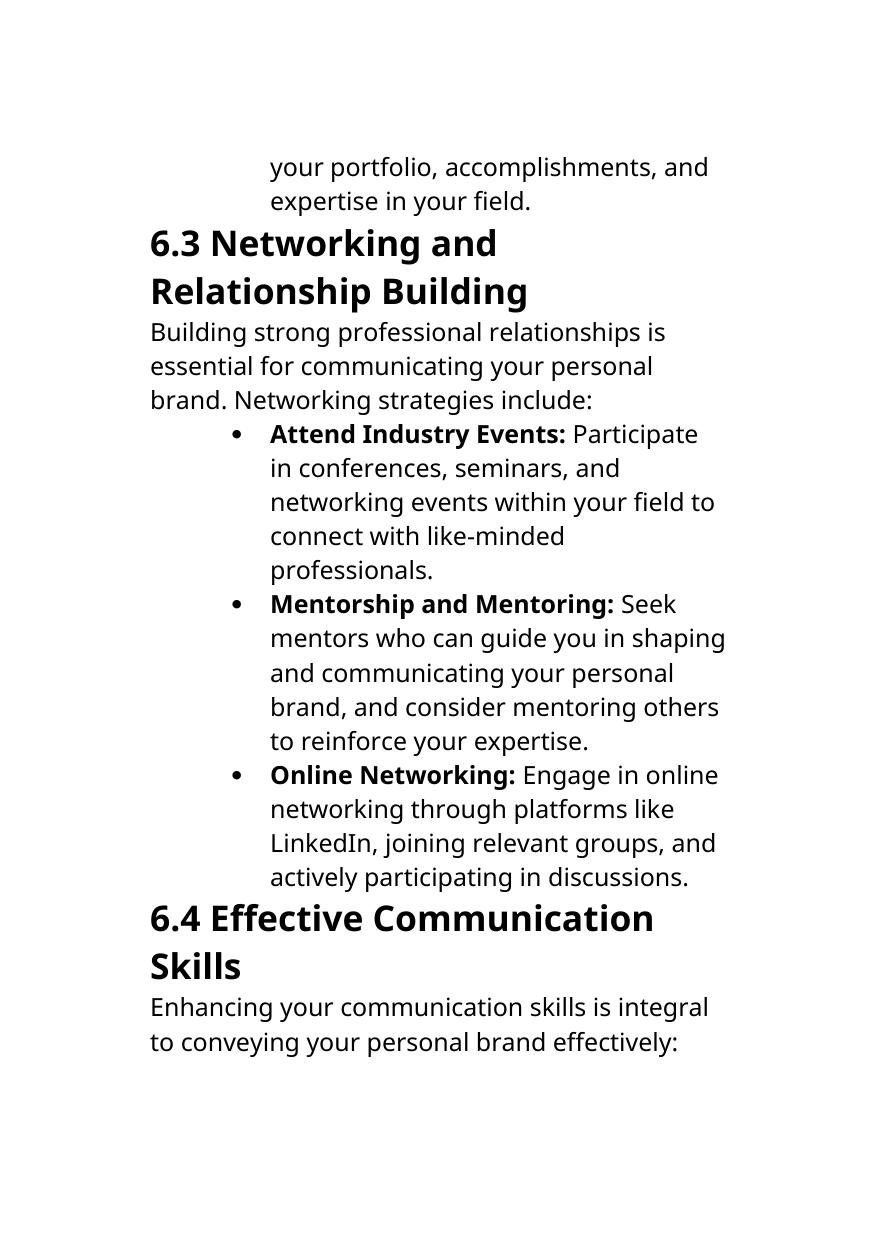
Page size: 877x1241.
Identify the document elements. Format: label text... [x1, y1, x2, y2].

list Attend Industry Events: Participate in conferences, seminars, and networking events within your field to connect with like-minded professionals. [232, 417, 727, 587]
list Mentorship and Mentoring: Seek mentors who can guide you in shaping and communicating your personal brand, and consider mentoring others to reinforce your expertise. [232, 587, 727, 757]
text Enhancing your communication skills is integral to conveying your personal brand effectively: [150, 990, 727, 1058]
list Online Networking: Engage in online networking through platforms like LinkedIn, joining relevant groups, and actively participating in discussions. [232, 757, 727, 894]
text Building strong professional relationships is essential for communicating your personal brand. Networking strategies include: [150, 314, 727, 417]
subtitle 6.3 Networking and Relationship Building [150, 218, 727, 314]
subtitle 6.4 Effective Communication Skills [150, 894, 727, 990]
list Personal Website or Blog: Create a personal website or blog to showcase your portfolio, accomplishments, and expertise in your field. [232, 150, 727, 218]
